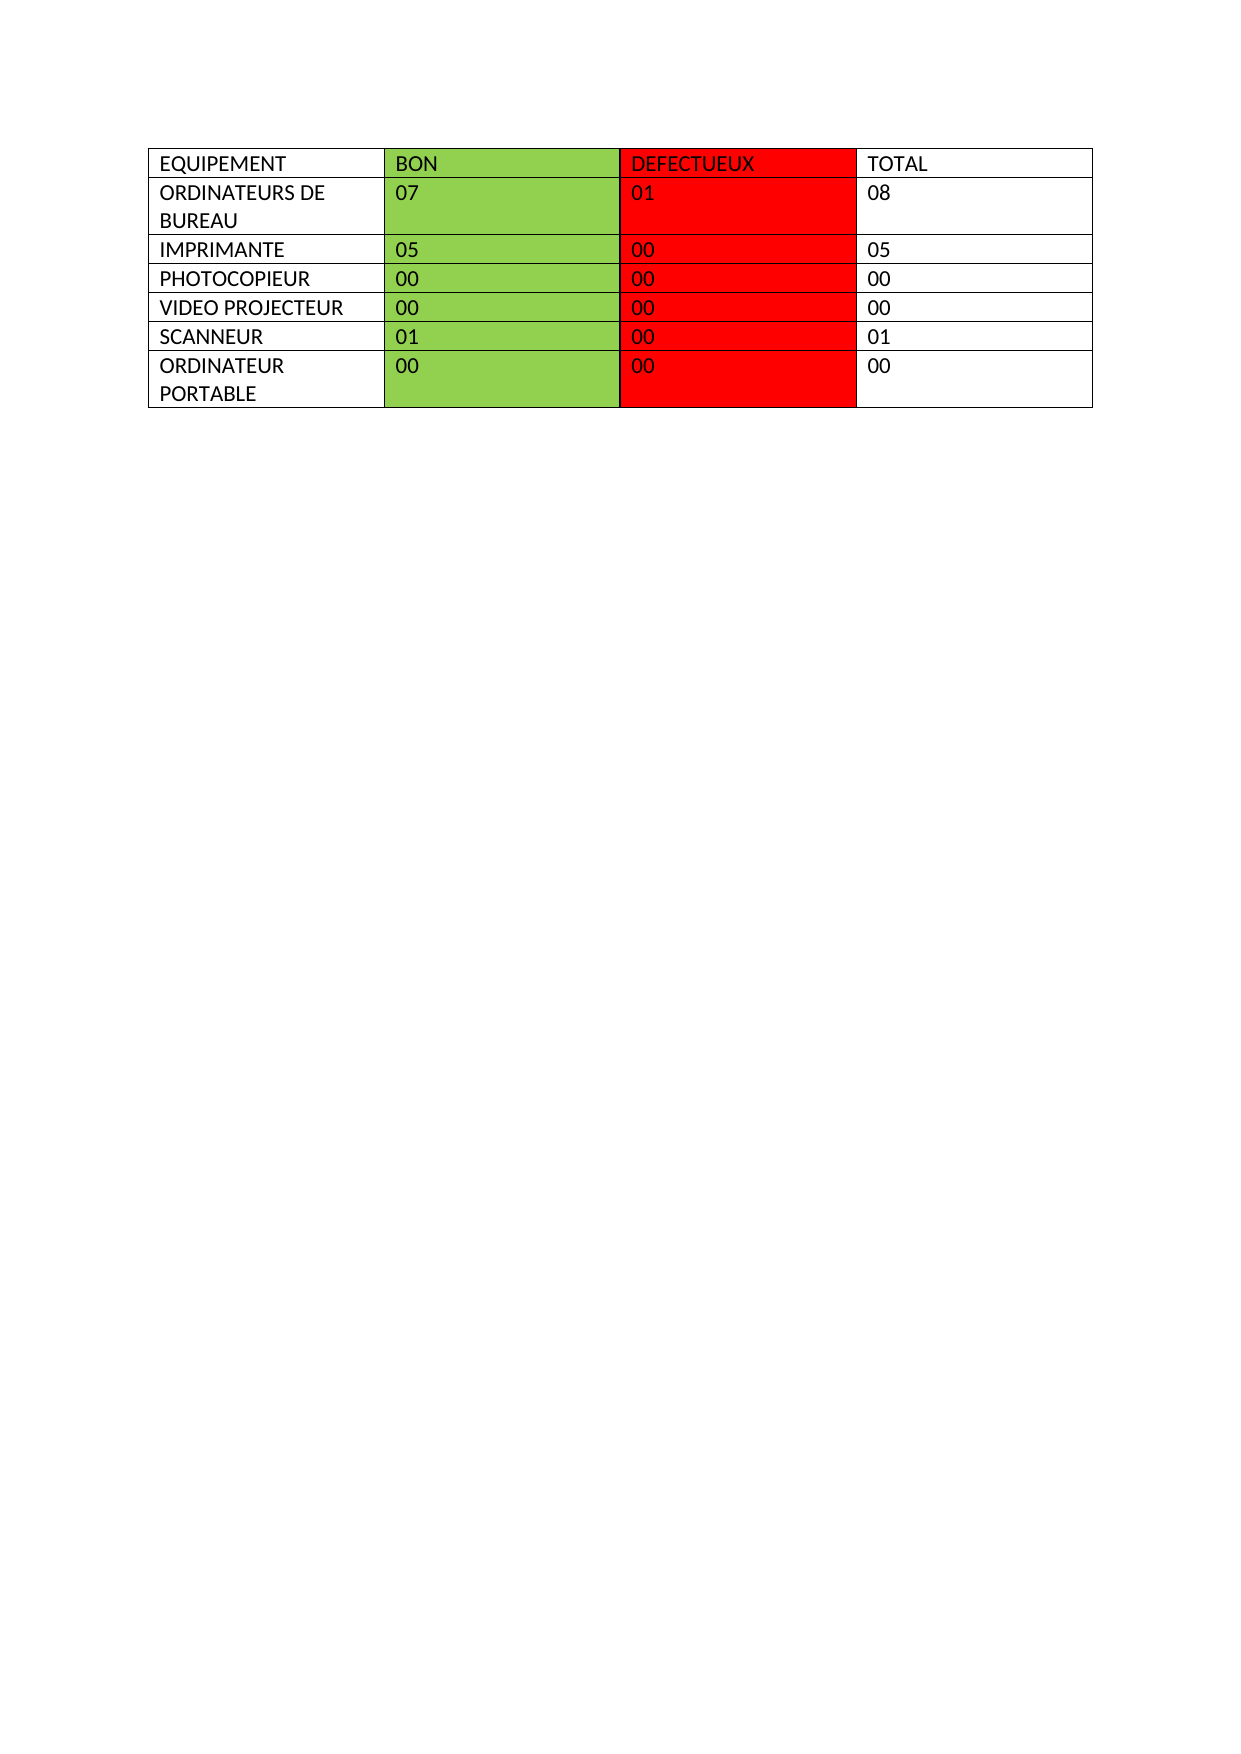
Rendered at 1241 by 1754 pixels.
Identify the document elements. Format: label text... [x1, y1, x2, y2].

table_cell 07 [385, 178, 619, 234]
table_cell 00 [385, 351, 619, 407]
table_cell 05 [385, 235, 619, 263]
table_cell 00 [857, 264, 1092, 292]
table_cell 01 [621, 178, 856, 234]
table_cell 00 [857, 293, 1092, 321]
table_cell 00 [621, 322, 856, 350]
table_cell VIDEO PROJECTEUR [149, 293, 384, 321]
table_header TOTAL [857, 149, 1092, 177]
table_cell IMPRIMANTE [149, 235, 384, 263]
table_header DEFECTUEUX [621, 149, 856, 177]
table_header EQUIPEMENT [149, 149, 384, 177]
table_cell PHOTOCOPIEUR [149, 264, 384, 292]
table_cell 08 [857, 178, 1092, 234]
table_cell 00 [621, 235, 856, 263]
table_cell 00 [621, 264, 856, 292]
table_cell 05 [857, 235, 1092, 263]
table_cell 01 [385, 322, 619, 350]
table_cell 00 [857, 351, 1092, 407]
table_cell ORDINATEURS DE BUREAU [149, 178, 384, 234]
table_header BON [385, 149, 619, 177]
table_cell ORDINATEUR PORTABLE [149, 351, 384, 407]
table_cell 00 [385, 293, 619, 321]
table_cell 00 [621, 293, 856, 321]
table_cell 00 [385, 264, 619, 292]
table_cell SCANNEUR [149, 322, 384, 350]
table_cell 01 [857, 322, 1092, 350]
table_cell 00 [621, 351, 856, 407]
